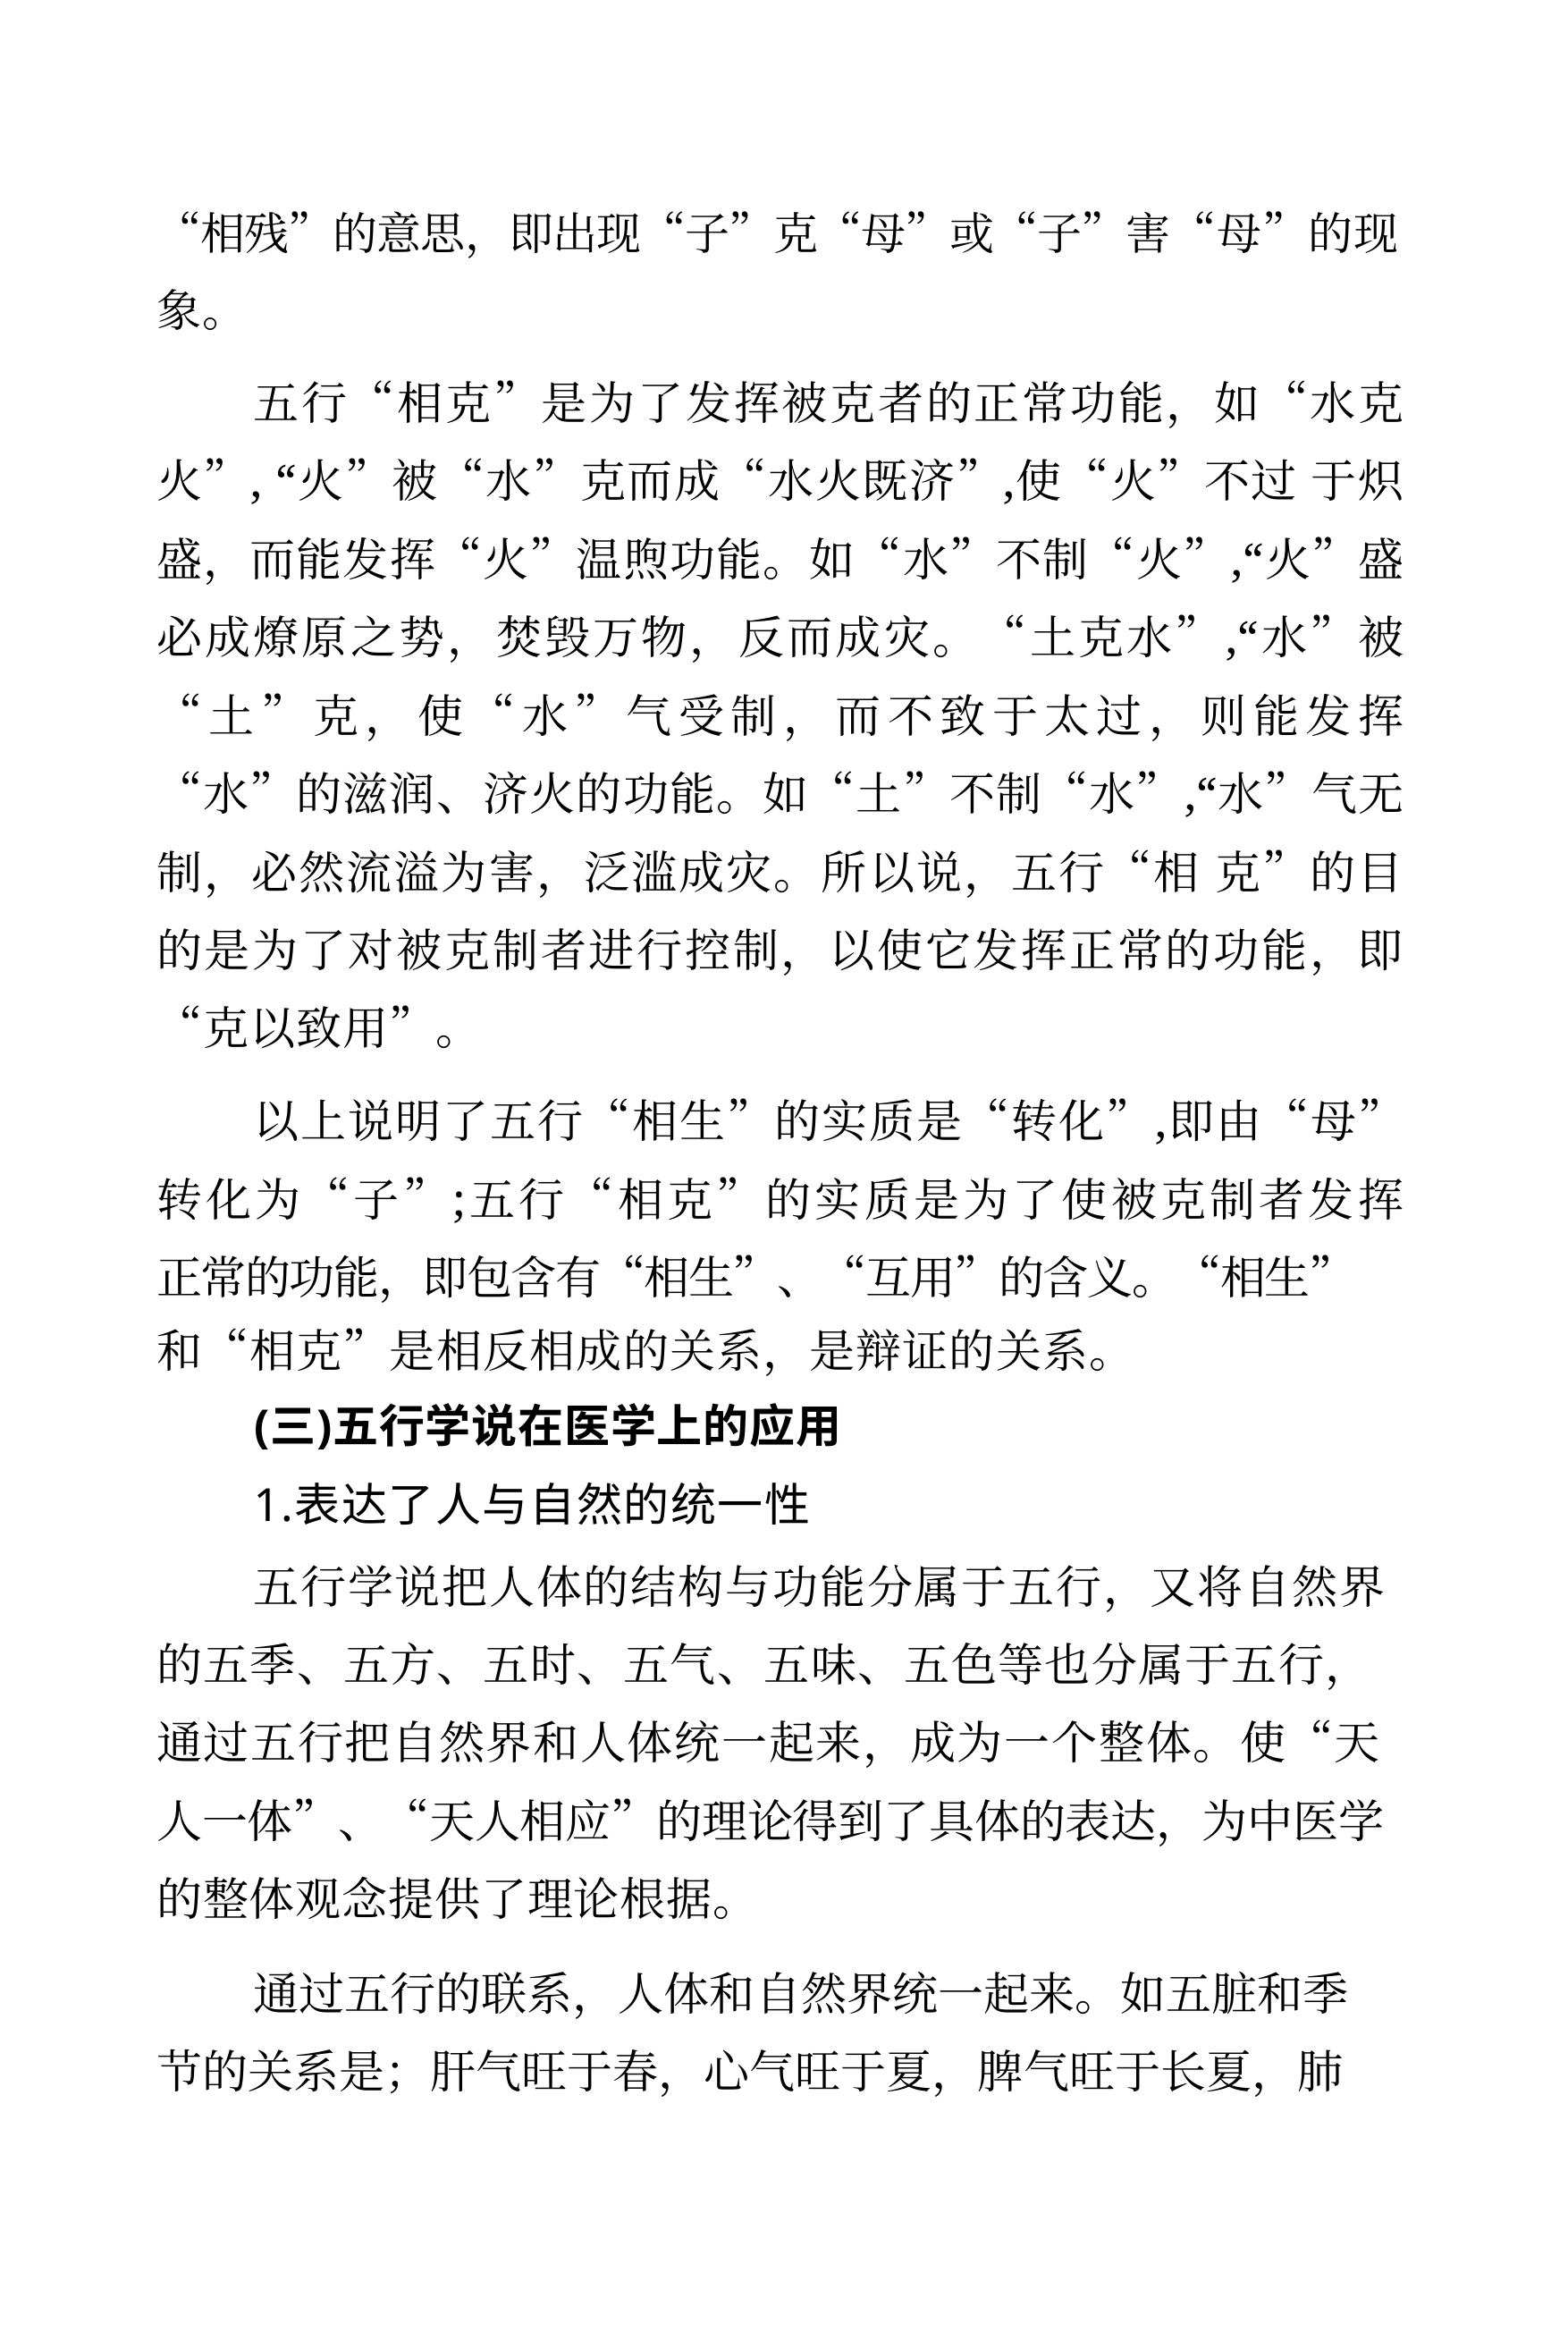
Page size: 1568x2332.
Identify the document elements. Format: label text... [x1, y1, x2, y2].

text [156, 1958, 1387, 2101]
text 1.表达了人与自然的统一性 [253, 1472, 1404, 1534]
text 和“相克”是相反相成的关系，是辩证的关系。 [156, 1320, 1404, 1380]
text 五行学说把人体的结构与功能分属于五行，又将自然界的五季、五方、五时、五气、五味、五色等也分属于五行，通过五行把自然界和人体统一起来，成为一个整体。使“天人一体”、“天人相应”的理论得到了具体的表达，为中医学的整体观念提供了理论根据。 [156, 1551, 1387, 1929]
text 五行“相克”是为了发挥被克者的正常功能，如“水克火”, “火”被“水”克而成“水火既济”,使“火”不过 于炽盛，而能发挥“火”温煦功能。如“水”不制“火”,“火”盛必成燎原之势，焚毁万物，反而成灾。“土克水”,“水”被“土”克，使“水”气受制，而不致于太过，则能发挥“水”的滋润、济火的功能。如“土”不制“水”,“水”气无制，必然流溢为害，泛滥成灾。所以说，五行“相 克”的目的是为了对被克制者进行控制，以使它发挥正常的功能，即“克以致用”。 [156, 368, 1404, 1058]
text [156, 199, 1404, 340]
text (三)五行学说在医学上的应用 [254, 1394, 1404, 1455]
text 以上说明了五行“相生”的实质是“转化”,即由“母”转化为“子”;五行“相克”的实质是为了使被克制者发挥正常的功能，即包含有“相生”、“互用”的含义。“相生” [156, 1086, 1404, 1307]
